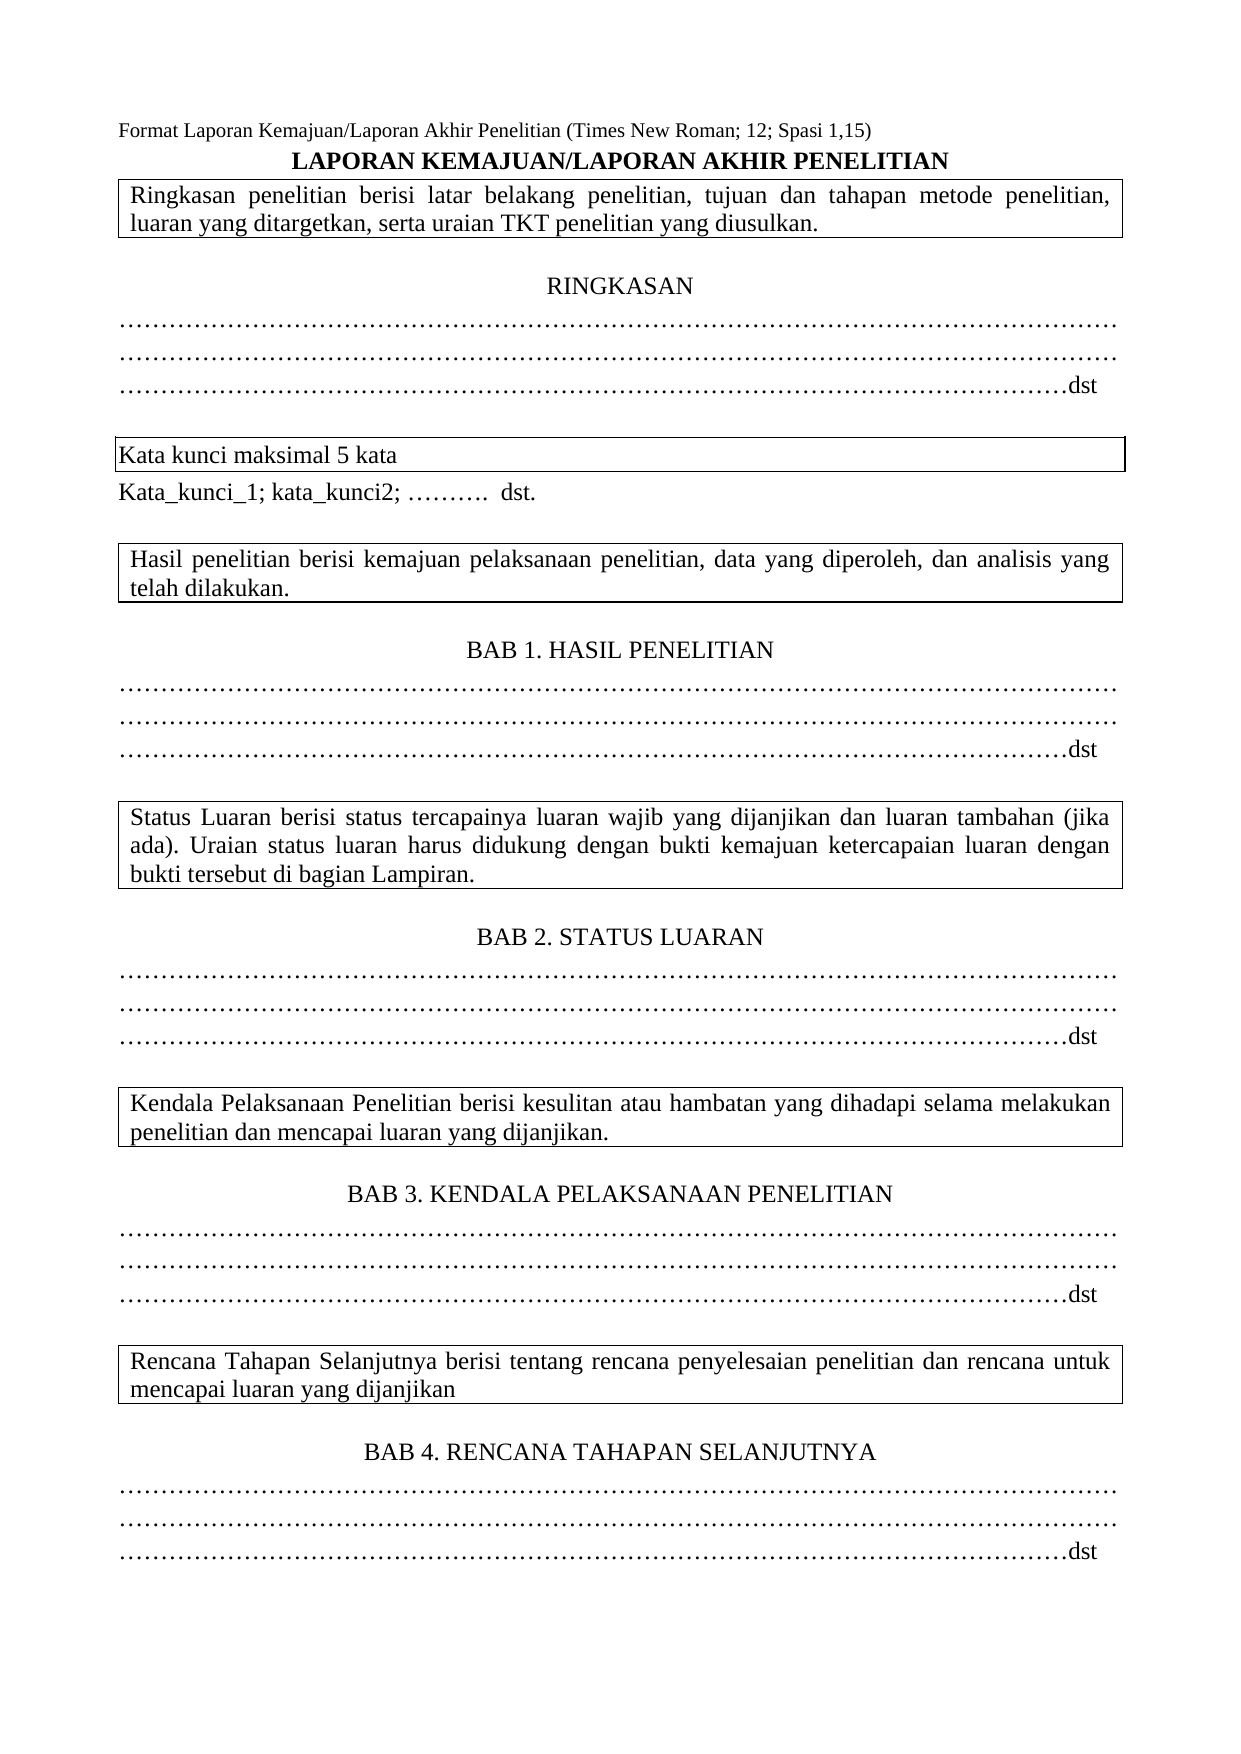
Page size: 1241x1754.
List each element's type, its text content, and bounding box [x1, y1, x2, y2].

text …………………………………………………………………………………………………………………………………………………………………………………………………………………………………………………………………………………………………………………………dst [118, 668, 1122, 763]
table_header Status Luaran berisi status tercapainya luaran wajib yang dijanjikan dan luaran tambahan (jika ada). Uraian status luaran harus didukung dengan bukti kemajuan ketercapaian luaran dengan bukti tersebut di bagian Lampiran. [119, 802, 1122, 888]
text …………………………………………………………………………………………………………………………………………………………………………………………………………………………………………………………………………………………………………………………dst [118, 304, 1122, 399]
text …………………………………………………………………………………………………………………………………………………………………………………………………………………………………………………………………………………………………………………………dst [118, 955, 1122, 1050]
text RINGKASAN [118, 271, 1122, 300]
text BAB 1. HASIL PENELITIAN [118, 635, 1122, 664]
table_header Rencana Tahapan Selanjutnya berisi tentang rencana penyelesaian penelitian dan rencana untuk mencapai luaran yang dijanjikan [119, 1346, 1122, 1403]
table_header Hasil penelitian berisi kemajuan pelaksanaan penelitian, data yang diperoleh, dan analisis yang telah dilakukan. [119, 544, 1122, 601]
text Kata_kunci_1; kata_kunci2; ………. dst. [118, 477, 1122, 506]
text LAPORAN KEMAJUAN/LAPORAN AKHIR PENELITIAN [118, 146, 1122, 174]
text BAB 2. STATUS LUARAN [118, 922, 1122, 951]
subtitle Format Laporan Kemajuan/Laporan Akhir Penelitian (Times New Roman; 12; Spasi 1,15) [118, 118, 1122, 142]
table_header Ringkasan penelitian berisi latar belakang penelitian, tujuan dan tahapan metode penelitian, luaran yang ditargetkan, serta uraian TKT penelitian yang diusulkan. [119, 180, 1122, 237]
text BAB 4. RENCANA TAHAPAN SELANJUTNYA [118, 1437, 1122, 1466]
text …………………………………………………………………………………………………………………………………………………………………………………………………………………………………………………………………………………………………………………………dst [118, 1213, 1122, 1307]
text Kata kunci maksimal 5 kata [116, 438, 1124, 471]
text BAB 3. KENDALA PELAKSANAAN PENELITIAN [118, 1179, 1122, 1208]
table_header Kendala Pelaksanaan Penelitian berisi kesulitan atau hambatan yang dihadapi selama melakukan penelitian dan mencapai luaran yang dijanjikan. [119, 1088, 1122, 1146]
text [118, 1470, 1122, 1565]
